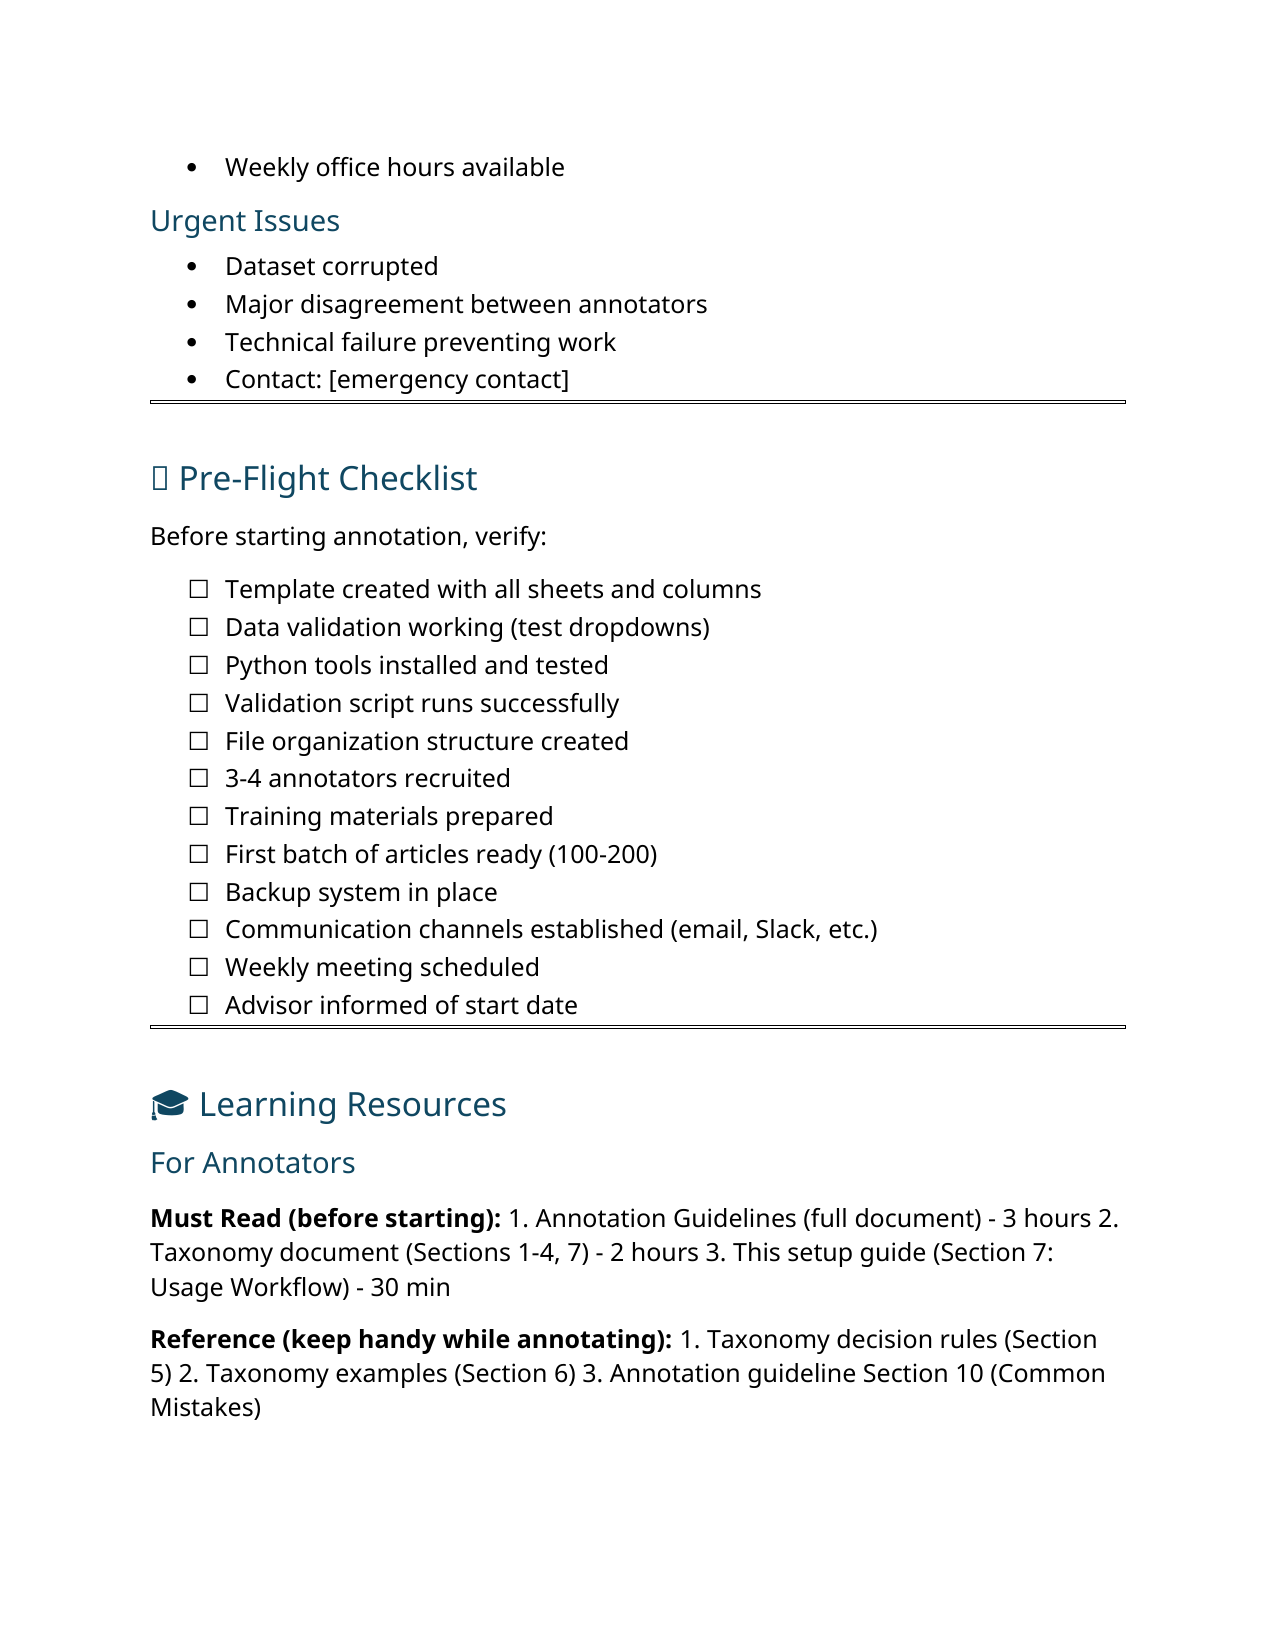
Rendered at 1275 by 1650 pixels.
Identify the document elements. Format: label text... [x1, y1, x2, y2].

list Major disagreement between annotators [187, 287, 1125, 321]
list Dataset corrupted [187, 249, 1125, 283]
list Weekly office hours available [187, 150, 1125, 184]
list File organization structure created [187, 723, 1125, 757]
list Communication channels established (email, Slack, etc.) [187, 912, 1125, 946]
list Python tools installed and tested [187, 647, 1125, 682]
subtitle ✅ Pre-Flight Checklist [150, 455, 1125, 500]
list Training materials prepared [187, 799, 1125, 833]
text Before starting annotation, verify: [150, 519, 1125, 553]
list Data validation working (test dropdowns) [187, 610, 1125, 644]
list Template created with all sheets and columns [187, 572, 1125, 606]
list Weekly meeting scheduled [187, 950, 1125, 984]
list Advisor informed of start date [187, 988, 1125, 1022]
subtitle For Annotators [150, 1143, 1125, 1182]
text Must Read (before starting): 1. Annotation Guidelines (full document) - 3 hours 2. Taxonomy document (Sections 1-4, 7) - 2 hours 3. This setup guide (Section 7: Usage Workflow) - 30 min [150, 1201, 1125, 1303]
list Technical failure preventing work [187, 324, 1125, 358]
list Backup system in place [187, 874, 1125, 908]
subtitle Urgent Issues [150, 201, 1125, 240]
list Validation script runs successfully [187, 685, 1125, 719]
list 3-4 annotators recruited [187, 761, 1125, 795]
list First batch of articles ready (100-200) [187, 837, 1125, 871]
list Contact: [emergency contact] [187, 362, 1125, 396]
subtitle 🎓 Learning Resources [150, 1081, 1125, 1126]
text Reference (keep handy while annotating): 1. Taxonomy decision rules (Section 5) 2. Taxonomy examples (Section 6) 3. Annotation guideline Section 10 (Common Mistakes) [150, 1322, 1125, 1424]
